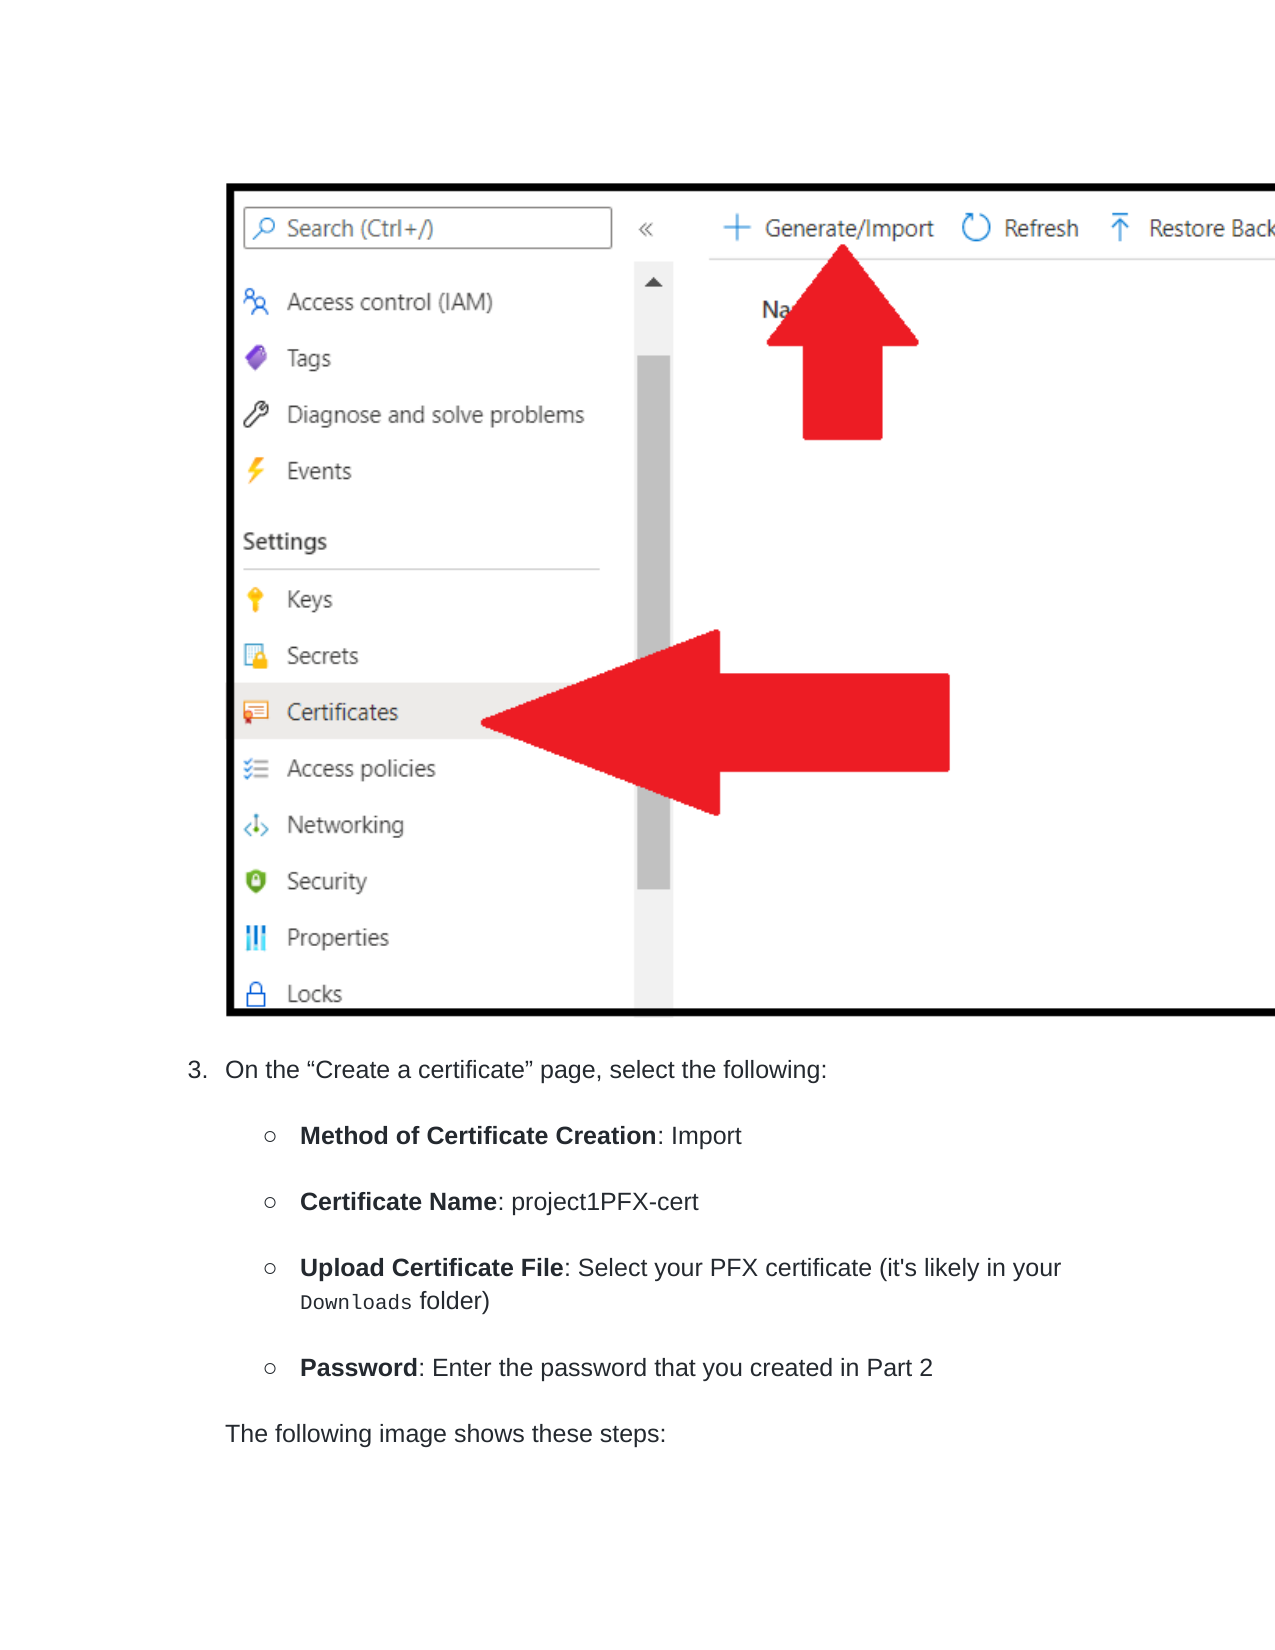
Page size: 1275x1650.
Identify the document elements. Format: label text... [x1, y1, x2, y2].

list Method of Certificate Creation: Import [262, 1121, 1125, 1149]
text The following image shows these steps: [225, 1419, 1125, 1448]
picture [225, 183, 1275, 1018]
list Password: Enter the password that you created in Part 2 [262, 1353, 1125, 1382]
list Upload Certificate File: Select your PFX certificate (it's likely in your Downloads folder) [262, 1253, 1125, 1316]
list Certificate Name: project1PFX-cert [262, 1187, 1125, 1216]
list On the “Create a certificate” page, select the following: [187, 1055, 1125, 1083]
